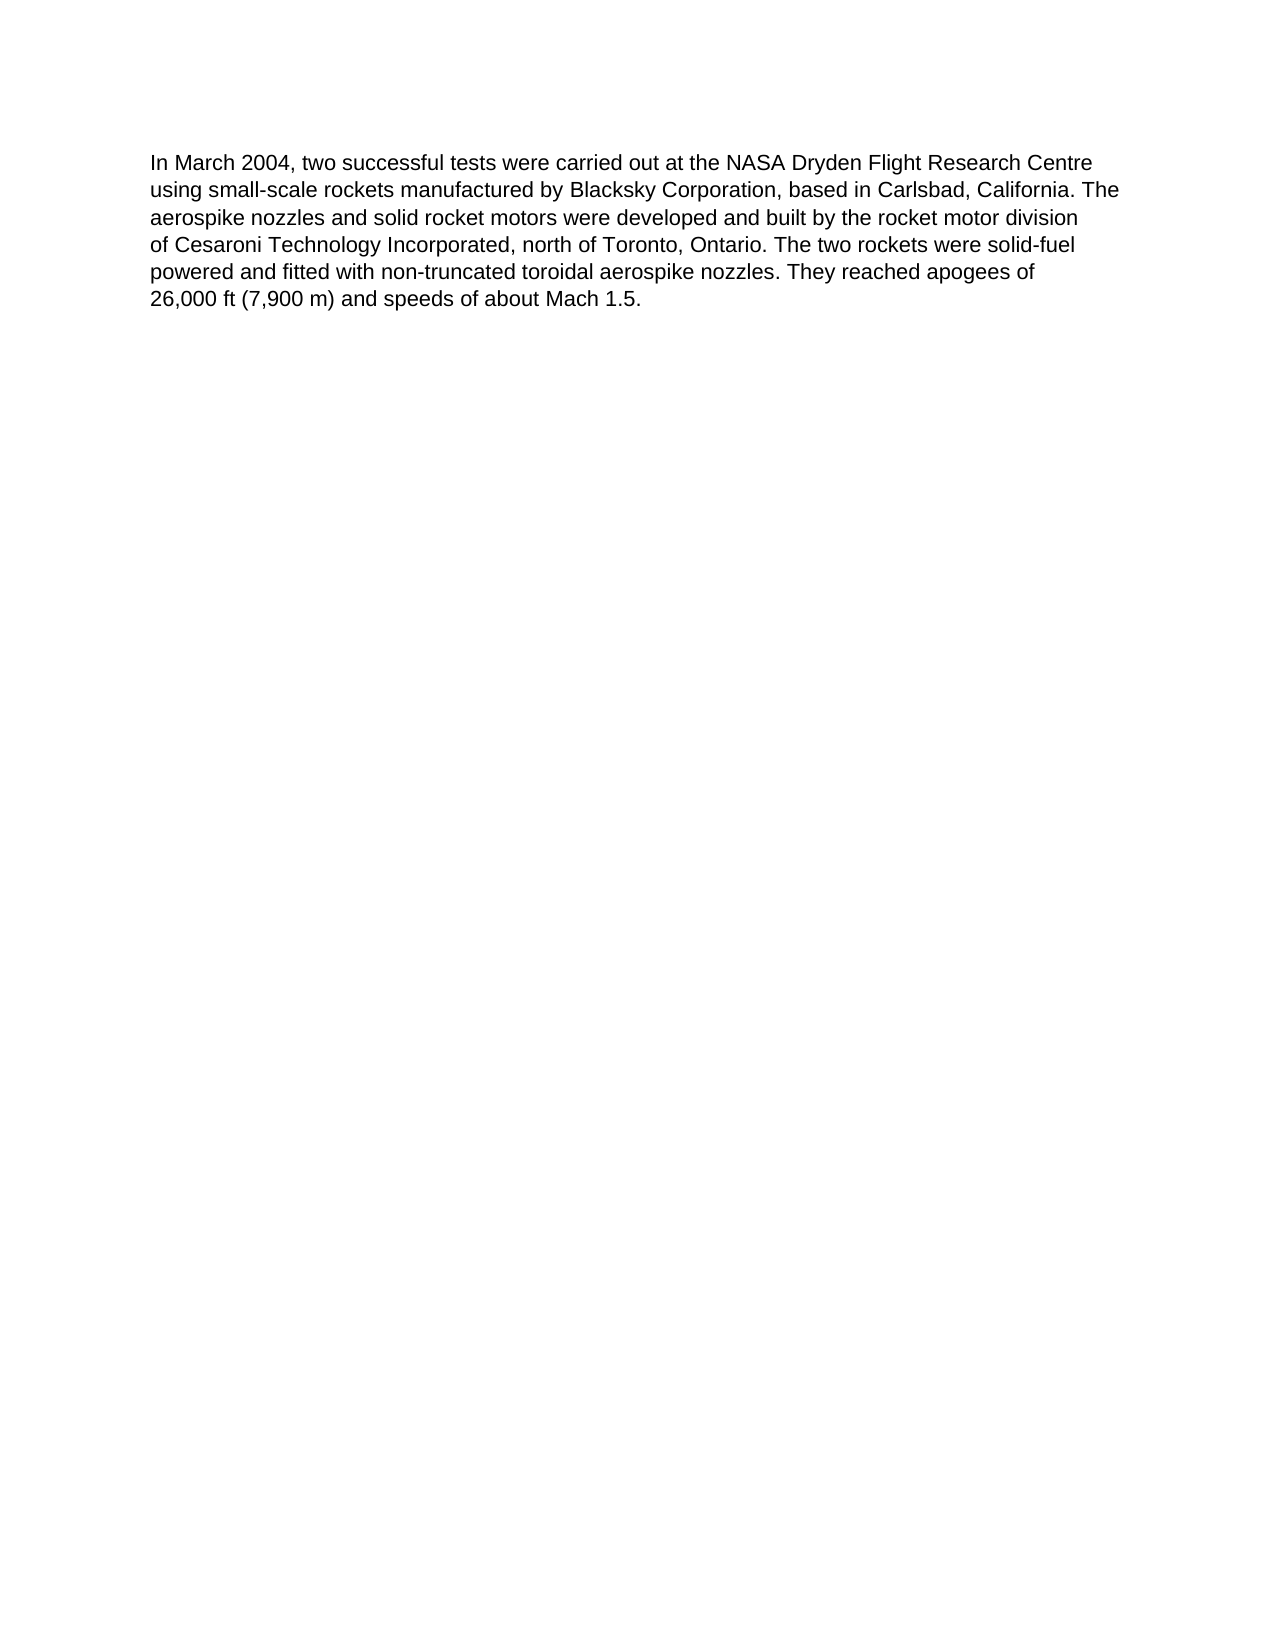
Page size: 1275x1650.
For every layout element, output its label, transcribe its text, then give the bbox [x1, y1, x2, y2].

text In March 2004, two successful tests were carried out at the NASA Dryden Flight Research Centre using small-scale rockets manufactured by Blacksky Corporation, based in Carlsbad, California. The aerospike nozzles and solid rocket motors were developed and built by the rocket motor division of Cesaroni Technology Incorporated, north of Toronto, Ontario. The two rockets were solid-fuel powered and fitted with non-truncated toroidal aerospike nozzles. They reached apogees of 26,000 ft (7,900 m) and speeds of about Mach 1.5. [150, 150, 1125, 311]
